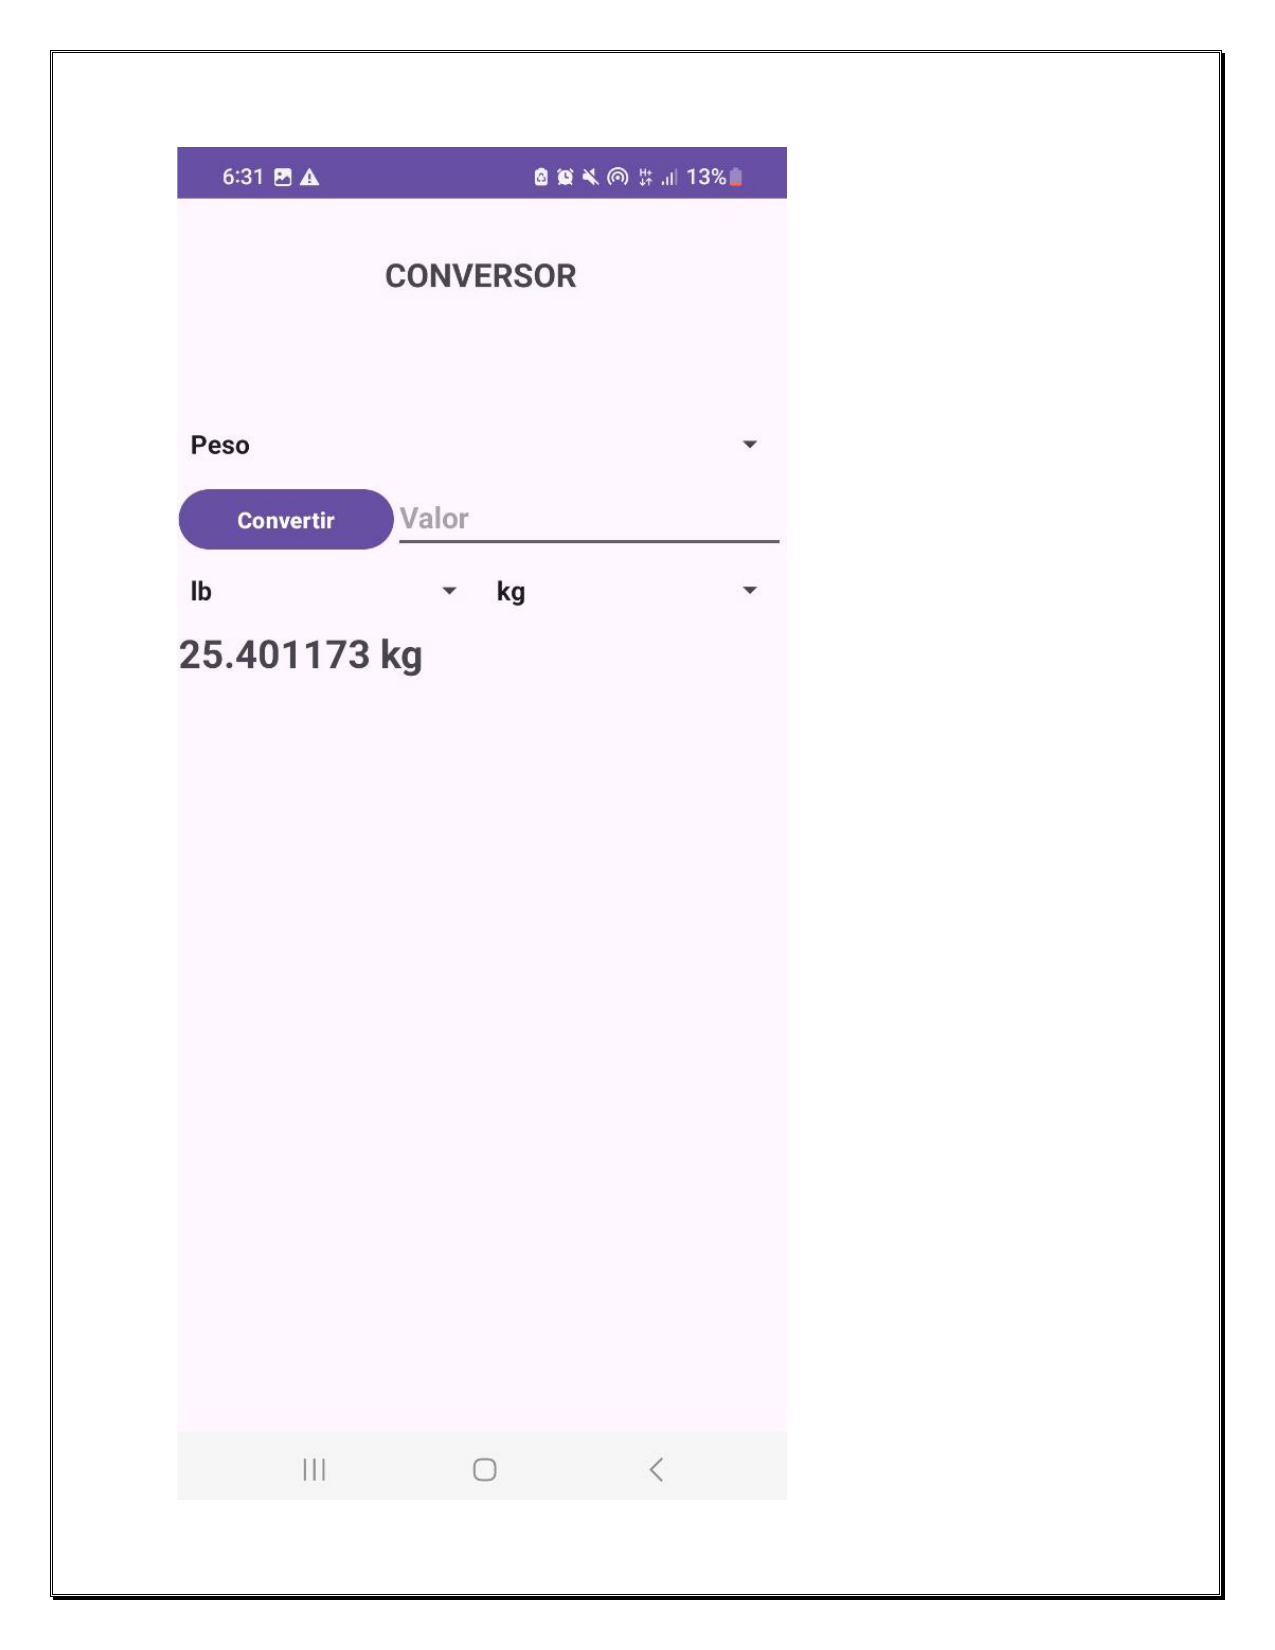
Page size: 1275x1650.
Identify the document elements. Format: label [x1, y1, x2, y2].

picture [177, 147, 787, 1500]
